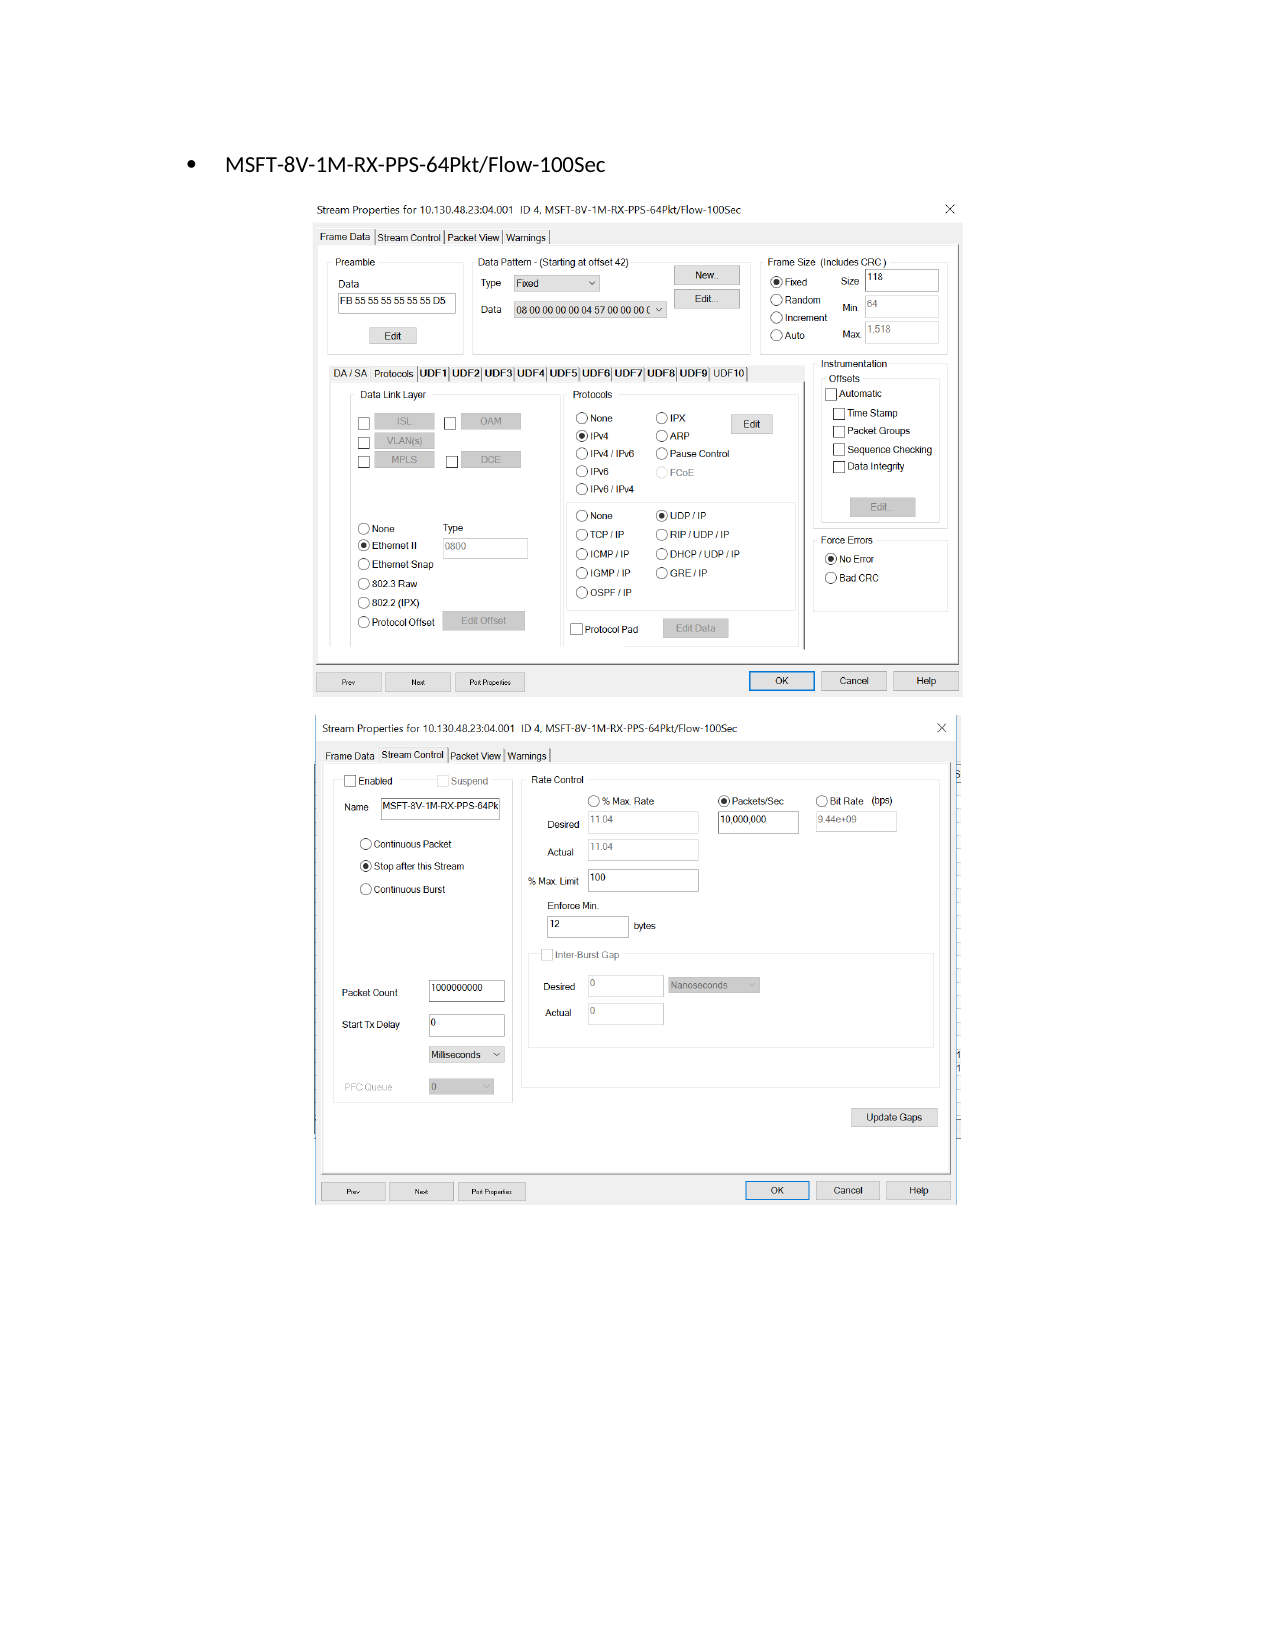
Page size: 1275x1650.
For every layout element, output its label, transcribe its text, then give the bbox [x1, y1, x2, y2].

picture [312, 196, 963, 697]
list MSFT-8V-1M-RX-PPS-64Pkt/Flow-100Sec [187, 150, 1125, 178]
picture [314, 715, 961, 1205]
